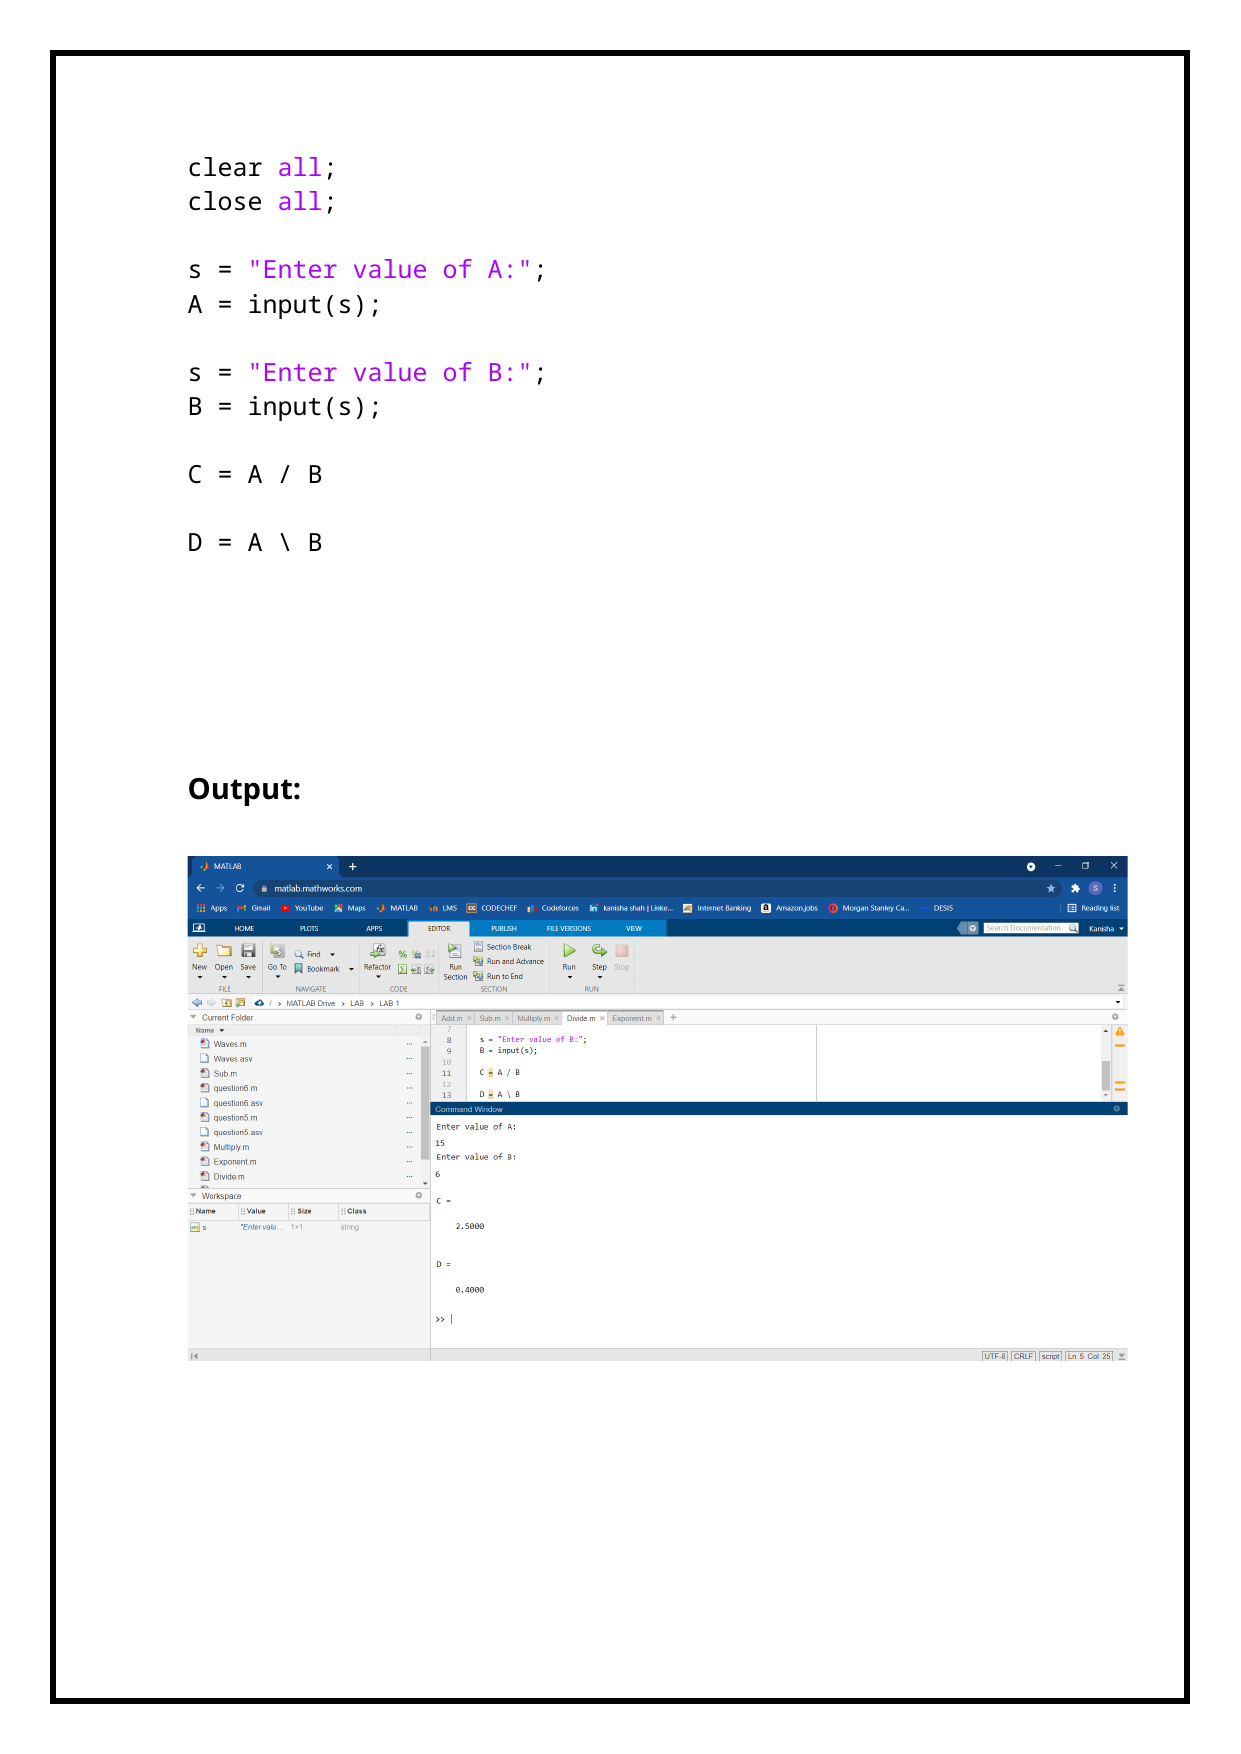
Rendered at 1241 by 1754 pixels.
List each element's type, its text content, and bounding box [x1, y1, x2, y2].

text C = A / B [187, 457, 1090, 491]
text clear all; [187, 150, 1090, 184]
text A = input(s); [187, 286, 1090, 320]
text D = A \ B [187, 525, 1090, 559]
text s = "Enter value of A:"; [187, 252, 1090, 286]
picture [187, 856, 1128, 1361]
text B = input(s); [187, 388, 1090, 422]
text s = "Enter value of B:"; [187, 354, 1090, 388]
text close all; [187, 184, 1090, 218]
text Output: [187, 768, 1090, 808]
